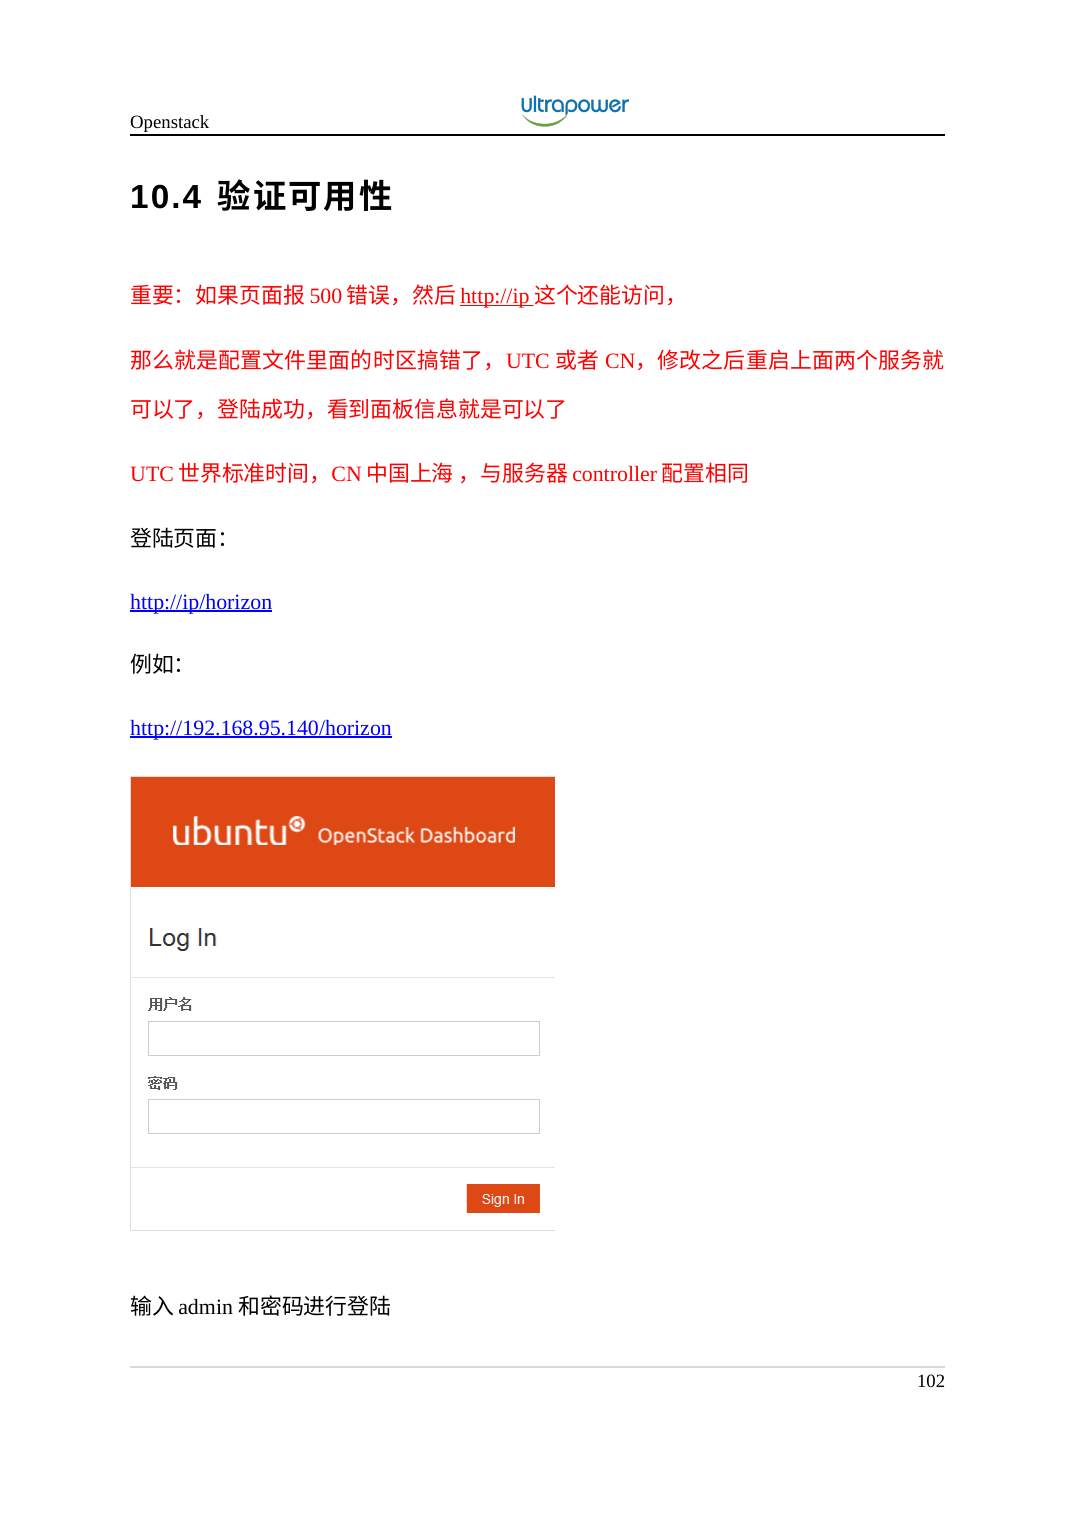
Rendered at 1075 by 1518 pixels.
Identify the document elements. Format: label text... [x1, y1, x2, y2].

text UTC世界标准时间，CN中国上海 ，与服务器controller配置相同 [130, 456, 945, 488]
subtitle 验证可用性 [130, 162, 945, 227]
text http://ip/horizon [130, 585, 945, 617]
text 重要：如果页面报500错误，然后http://ip这个还能访问， [130, 278, 945, 310]
picture [129, 772, 555, 1237]
text 输入admin 和密码进行登陆 [130, 1289, 945, 1321]
picture [513, 88, 636, 129]
text 例如： [130, 646, 945, 679]
text 那么就是配置文件里面的时区搞错了，UTC 或者 CN，修改之后重启上面两个服务就可以了，登陆成功，看到面板信息就是可以了 [130, 342, 945, 424]
text http://192.168.95.140/horizon [130, 711, 945, 743]
text 登陆页面： [130, 520, 945, 553]
